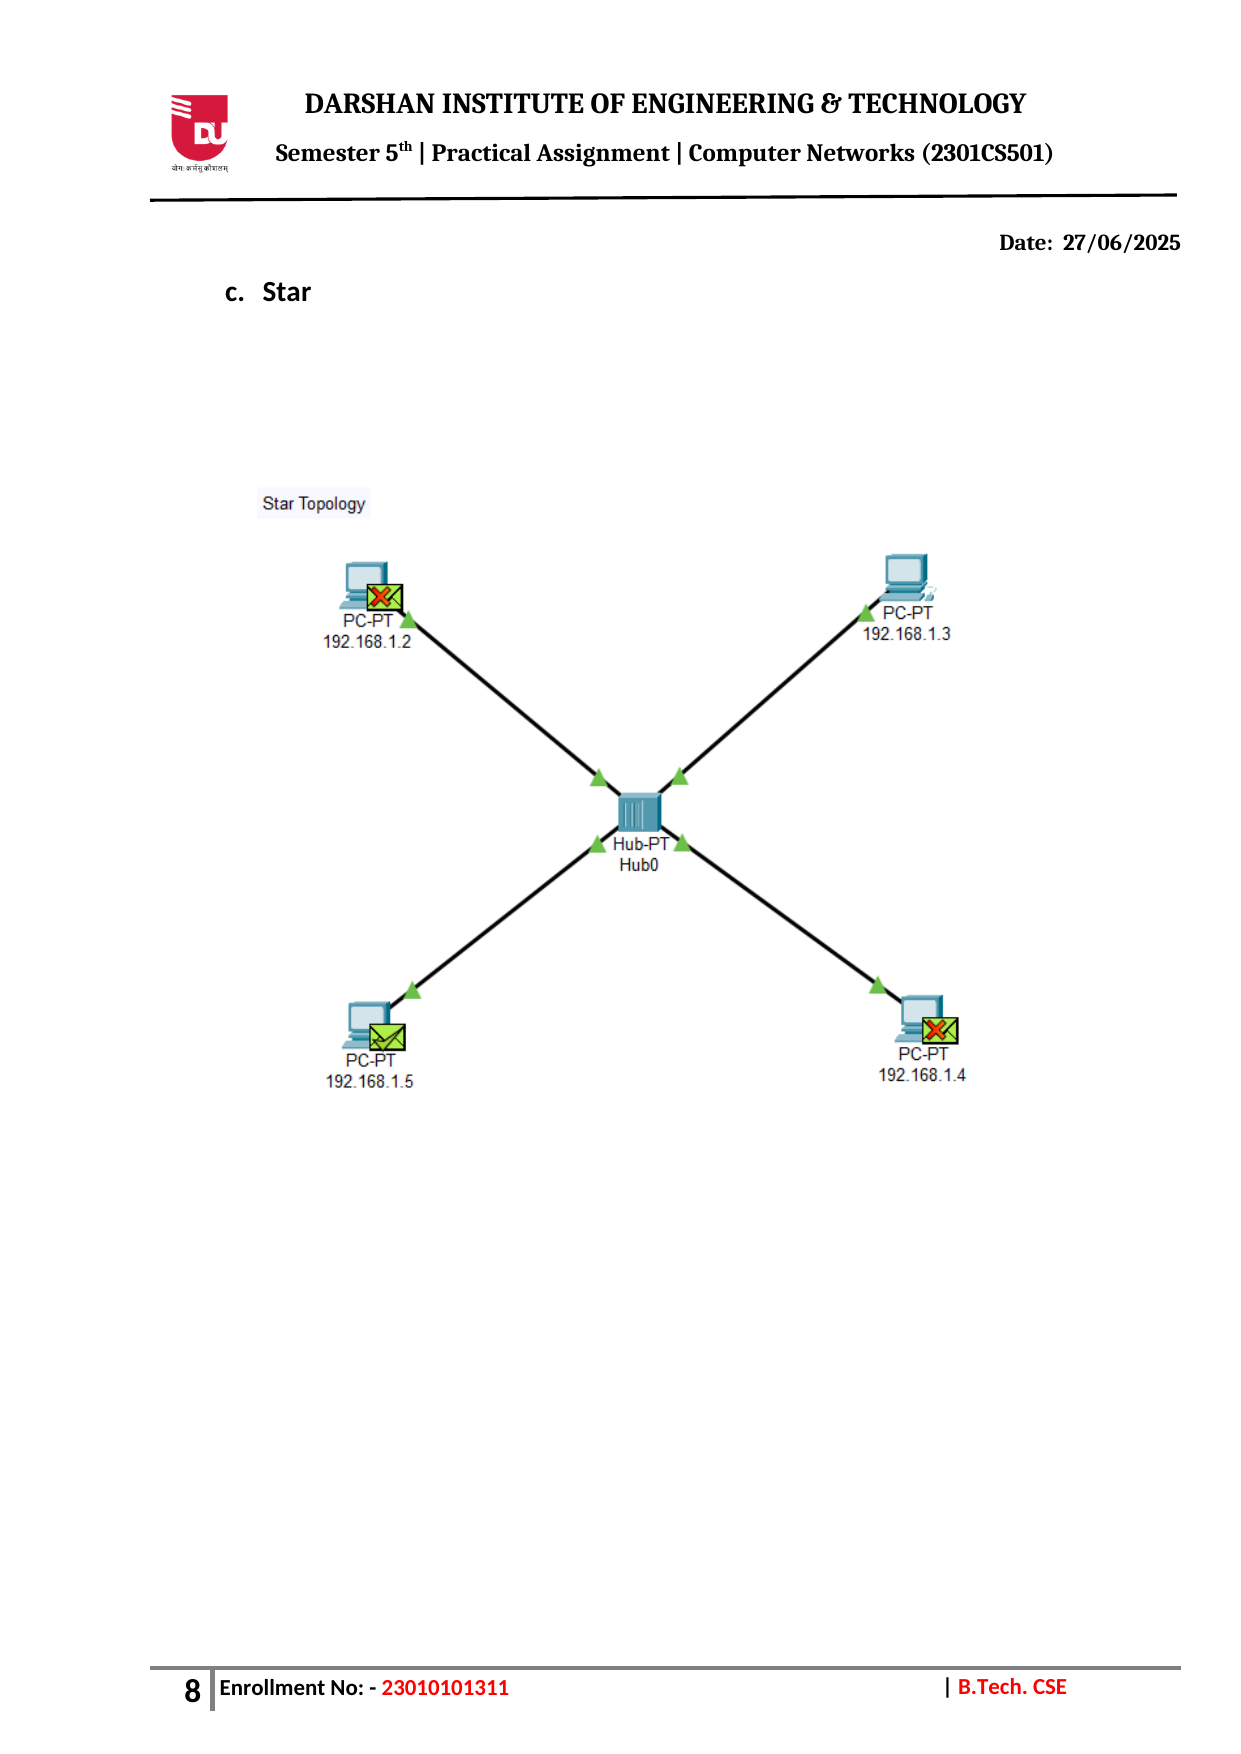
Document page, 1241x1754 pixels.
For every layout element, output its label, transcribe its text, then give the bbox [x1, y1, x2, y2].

picture [187, 434, 1106, 1178]
list Star [225, 273, 1189, 309]
picture [150, 70, 242, 197]
